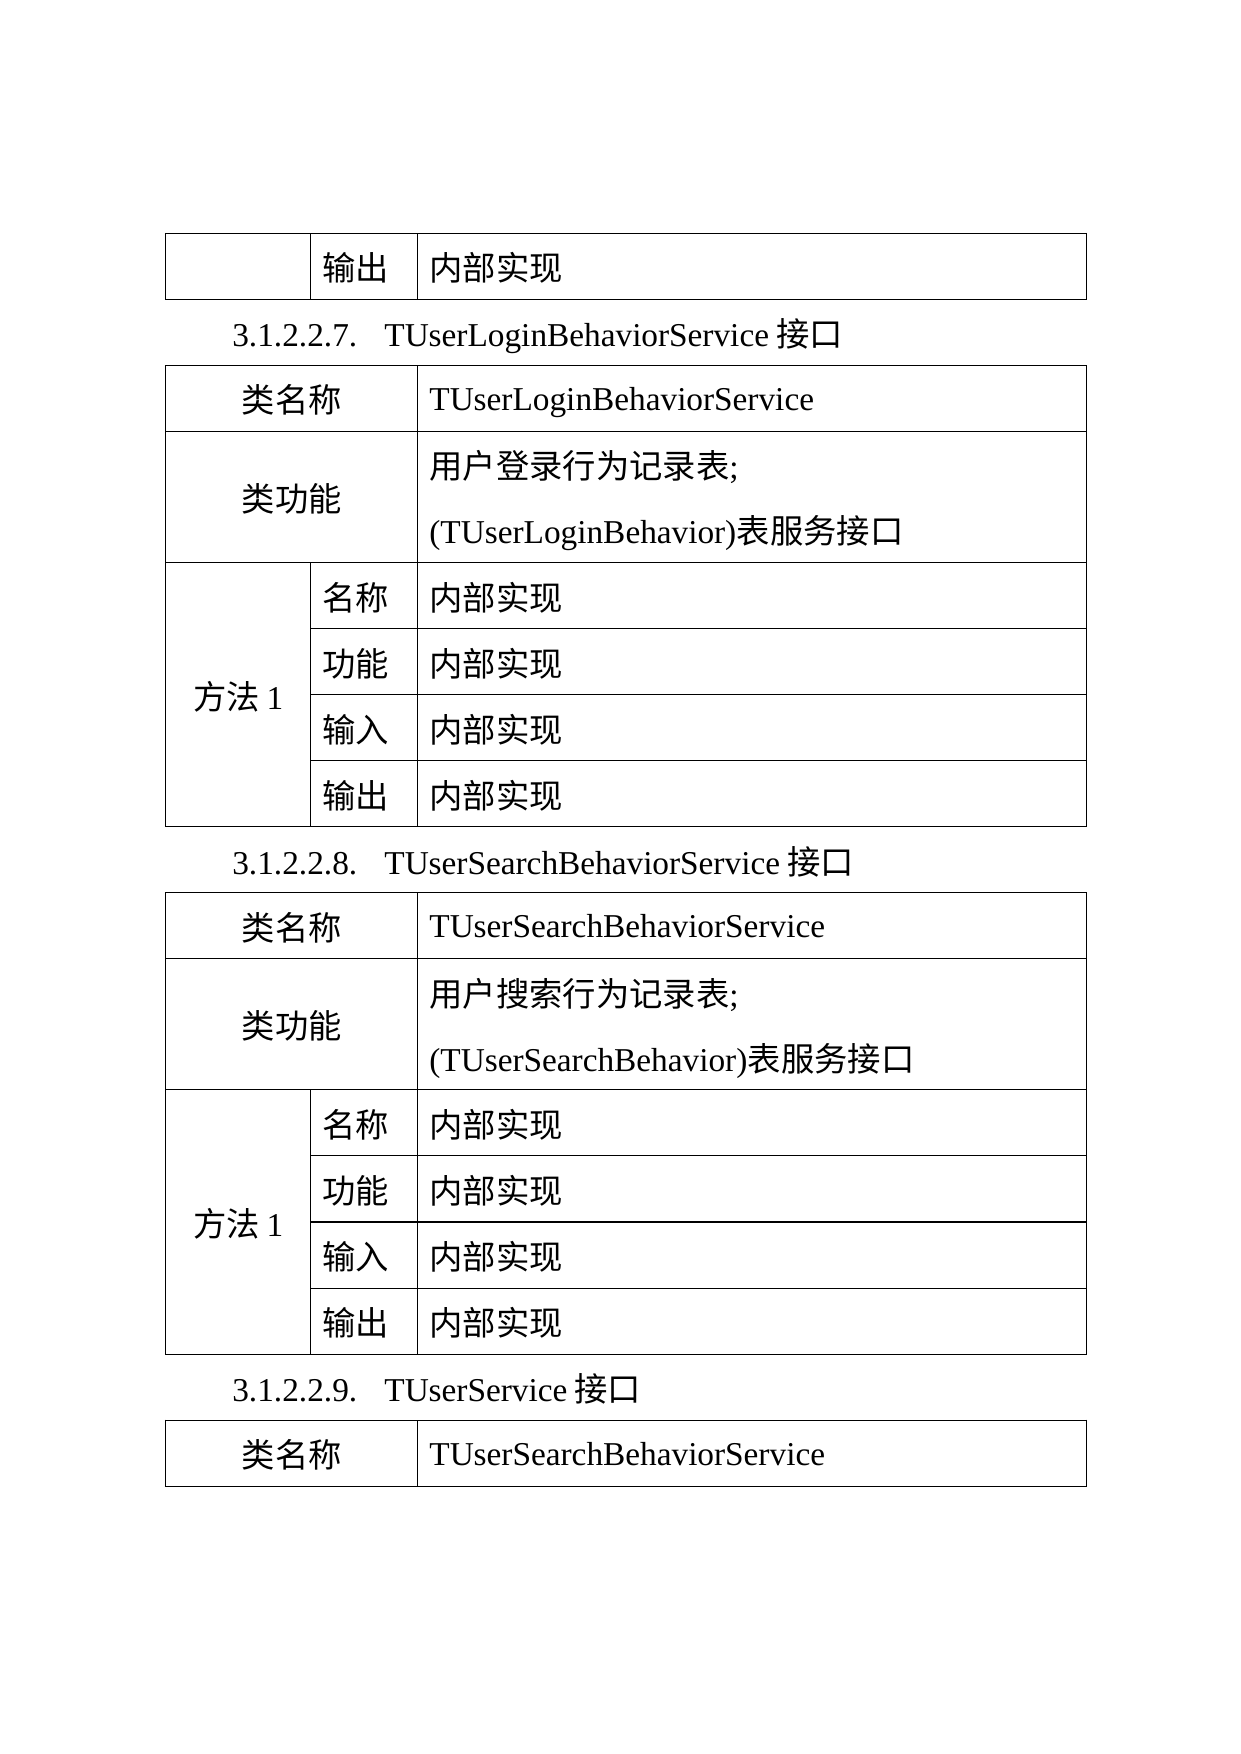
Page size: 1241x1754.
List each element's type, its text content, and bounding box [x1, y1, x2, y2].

table_header TUserLoginBehaviorService [418, 366, 1086, 431]
table_cell 内部实现 [418, 234, 1086, 299]
table_cell 输出 [311, 1289, 417, 1353]
list TUserLoginBehaviorService接口 [165, 300, 1087, 365]
table_header 类名称 [166, 366, 417, 431]
table_cell 用户登录行为记录表; (TUserLoginBehavior)表服务接口 [418, 432, 1086, 562]
table_cell 内部实现 [418, 629, 1086, 694]
table_header TUserSearchBehaviorService [418, 1421, 1086, 1486]
table_cell 输入 [311, 1223, 417, 1287]
table_cell 方法1 [166, 563, 310, 826]
table_cell 内部实现 [418, 563, 1086, 628]
table_header 类名称 [166, 893, 417, 958]
table_cell 方法1 [166, 1090, 310, 1353]
table_cell 内部实现 [418, 1223, 1086, 1287]
table_cell 内部实现 [418, 1289, 1086, 1353]
table_cell 内部实现 [418, 1156, 1086, 1221]
table_cell 类功能 [166, 959, 417, 1089]
table_cell 输出 [311, 761, 417, 826]
table_header 类名称 [166, 1421, 417, 1486]
table_header TUserSearchBehaviorService [418, 893, 1086, 958]
table_cell 类功能 [166, 432, 417, 562]
table_cell 内部实现 [418, 695, 1086, 760]
table_cell 名称 [311, 1090, 417, 1155]
table_cell 名称 [311, 563, 417, 628]
table_cell 内部实现 [418, 761, 1086, 826]
table_cell 内部实现 [418, 1090, 1086, 1155]
table_cell 功能 [311, 629, 417, 694]
table_cell 功能 [311, 1156, 417, 1221]
table_cell 输入 [311, 695, 417, 760]
list TUserSearchBehaviorService接口 [165, 827, 1087, 892]
list TUserService接口 [165, 1355, 1087, 1419]
table_cell 输出 [311, 234, 417, 299]
table_cell 用户搜索行为记录表; (TUserSearchBehavior)表服务接口 [418, 959, 1086, 1089]
